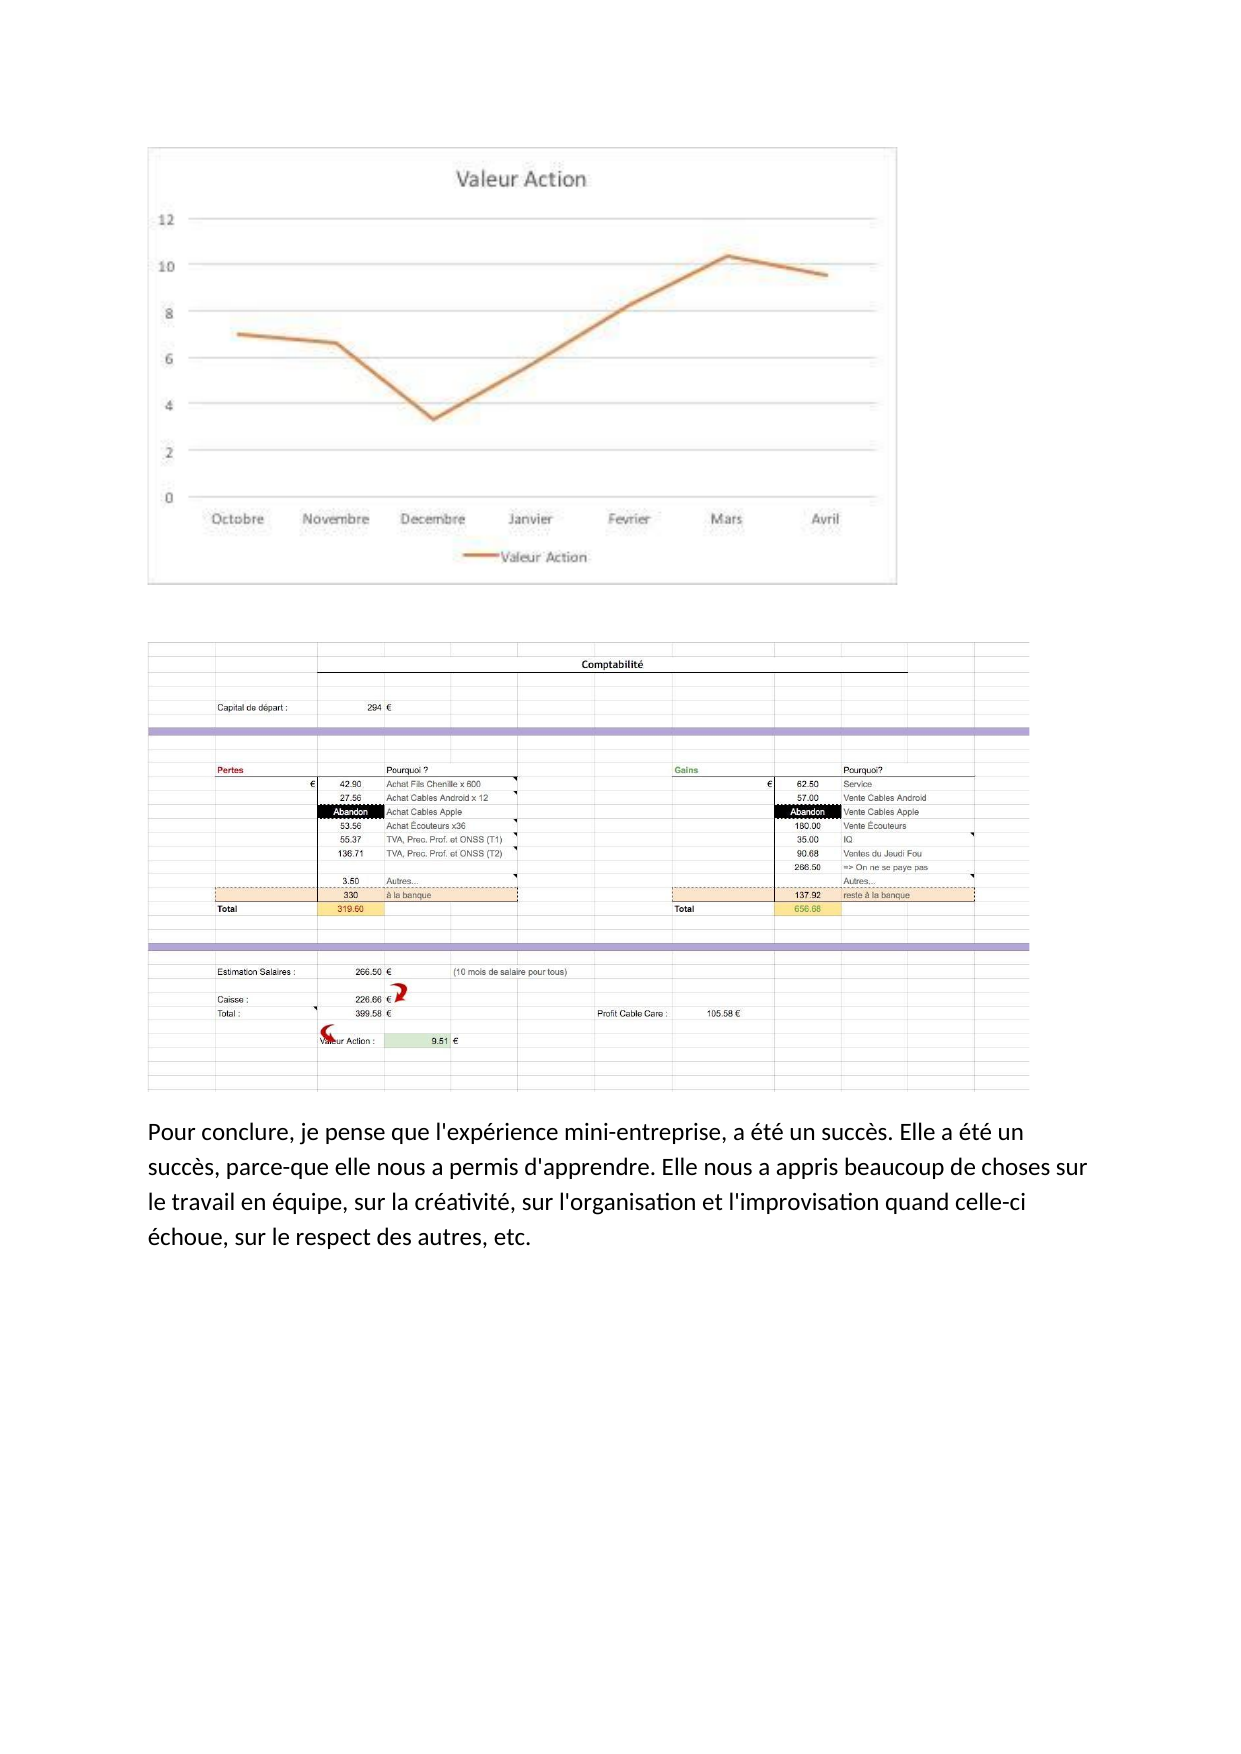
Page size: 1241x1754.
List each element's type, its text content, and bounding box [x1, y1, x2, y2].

picture [147, 642, 1030, 1092]
picture [147, 147, 898, 585]
text Pour conclure, je pense que l'expérience mini-entreprise, a été un succès. Elle a été un succès, parce-que elle nous a permis d'apprendre. Elle nous a appris beaucoup de choses sur le travail en équipe, sur la créativité, sur l'organisation et l'improvisation quand celle-ci échoue, sur le respect des autres, etc. [148, 1116, 1093, 1252]
